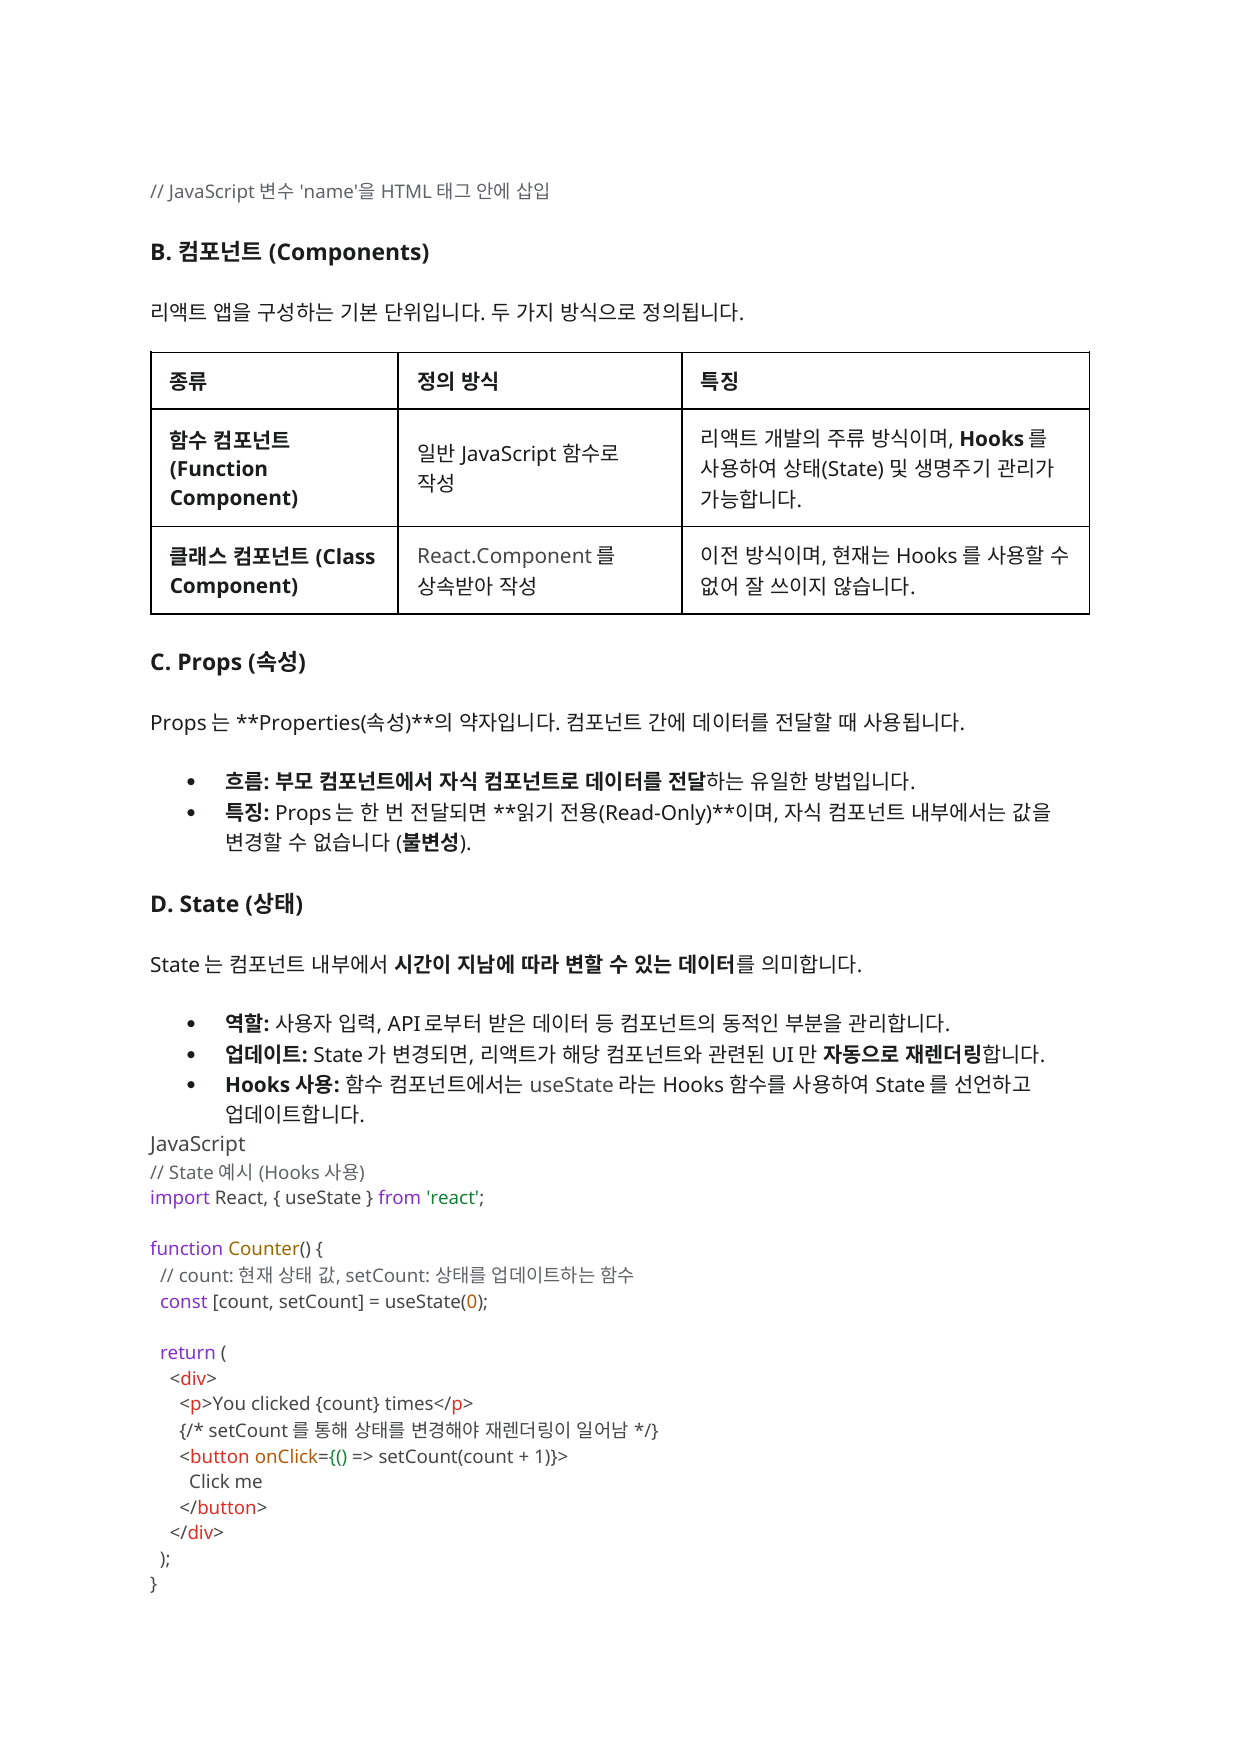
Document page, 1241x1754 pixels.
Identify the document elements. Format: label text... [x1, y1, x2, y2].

text </div> [150, 1519, 1090, 1545]
text B. 컴포넌트 (Components) [150, 233, 1090, 267]
table_cell 클래스 컴포넌트 (Class Component) [152, 527, 397, 613]
list 역할: 사용자 입력, API로부터 받은 데이터 등 컴포넌트의 동적인 부분을 관리합니다. [187, 1008, 1090, 1038]
list 업데이트: State가 변경되면, 리액트가 해당 컴포넌트와 관련된 UI만 자동으로 재렌더링합니다. [187, 1038, 1090, 1068]
text D. State (상태) [150, 886, 1090, 919]
text import React, { useState } from 'react'; [150, 1184, 1090, 1210]
text C. Props (속성) [150, 643, 1090, 677]
text // State 예시 (Hooks 사용) [150, 1157, 1090, 1184]
text const [count, setCount] = useState(0); [150, 1288, 1090, 1314]
text </button> [150, 1494, 1090, 1519]
table_cell 일반 JavaScript 함수로 작성 [399, 410, 681, 526]
text // count: 현재 상태 값, setCount: 상태를 업데이트하는 함수 [150, 1261, 1090, 1288]
list Hooks 사용: 함수 컴포넌트에서는 useState라는 Hooks 함수를 사용하여 State를 선언하고 업데이트합니다. [187, 1068, 1090, 1129]
text function Counter() { [150, 1236, 1090, 1261]
text <p>You clicked {count} times</p> [150, 1390, 1090, 1416]
text <div> [150, 1365, 1090, 1390]
table_header 정의 방식 [399, 353, 681, 408]
table_cell React.Component를 상속받아 작성 [399, 527, 681, 613]
table_header 특징 [683, 353, 1089, 408]
list 특징: Props는 한 번 전달되면 **읽기 전용(Read-Only)**이며, 자식 컴포넌트 내부에서는 값을 변경할 수 없습니다 (불변성). [187, 796, 1090, 856]
table_cell 함수 컴포넌트 (Function Component) [152, 410, 397, 526]
table_header 종류 [152, 353, 397, 408]
table_cell 이전 방식이며, 현재는 Hooks를 사용할 수 없어 잘 쓰이지 않습니다. [683, 527, 1089, 613]
text {/* setCount를 통해 상태를 변경해야 재렌더링이 일어남 */} [150, 1416, 1090, 1443]
text // JavaScript 변수 'name'을 HTML 태그 안에 삽입 [150, 177, 1090, 204]
list 흐름: 부모 컴포넌트에서 자식 컴포넌트로 데이터를 전달하는 유일한 방법입니다. [187, 766, 1090, 796]
text 리액트 앱을 구성하는 기본 단위입니다. 두 가지 방식으로 정의됩니다. [150, 296, 1090, 326]
text JavaScript [150, 1129, 1090, 1157]
table_cell 리액트 개발의 주류 방식이며, Hooks를 사용하여 상태(State) 및 생명주기 관리가 가능합니다. [683, 410, 1089, 526]
text Click me [150, 1468, 1090, 1494]
text } [150, 1571, 1090, 1596]
text <button onClick={() => setCount(count + 1)}> [150, 1443, 1090, 1468]
text ); [150, 1545, 1090, 1571]
text Props는 **Properties(속성)**의 약자입니다. 컴포넌트 간에 데이터를 전달할 때 사용됩니다. [150, 706, 1090, 736]
text return ( [150, 1339, 1090, 1365]
text State는 컴포넌트 내부에서 시간이 지남에 따라 변할 수 있는 데이터를 의미합니다. [150, 948, 1090, 978]
